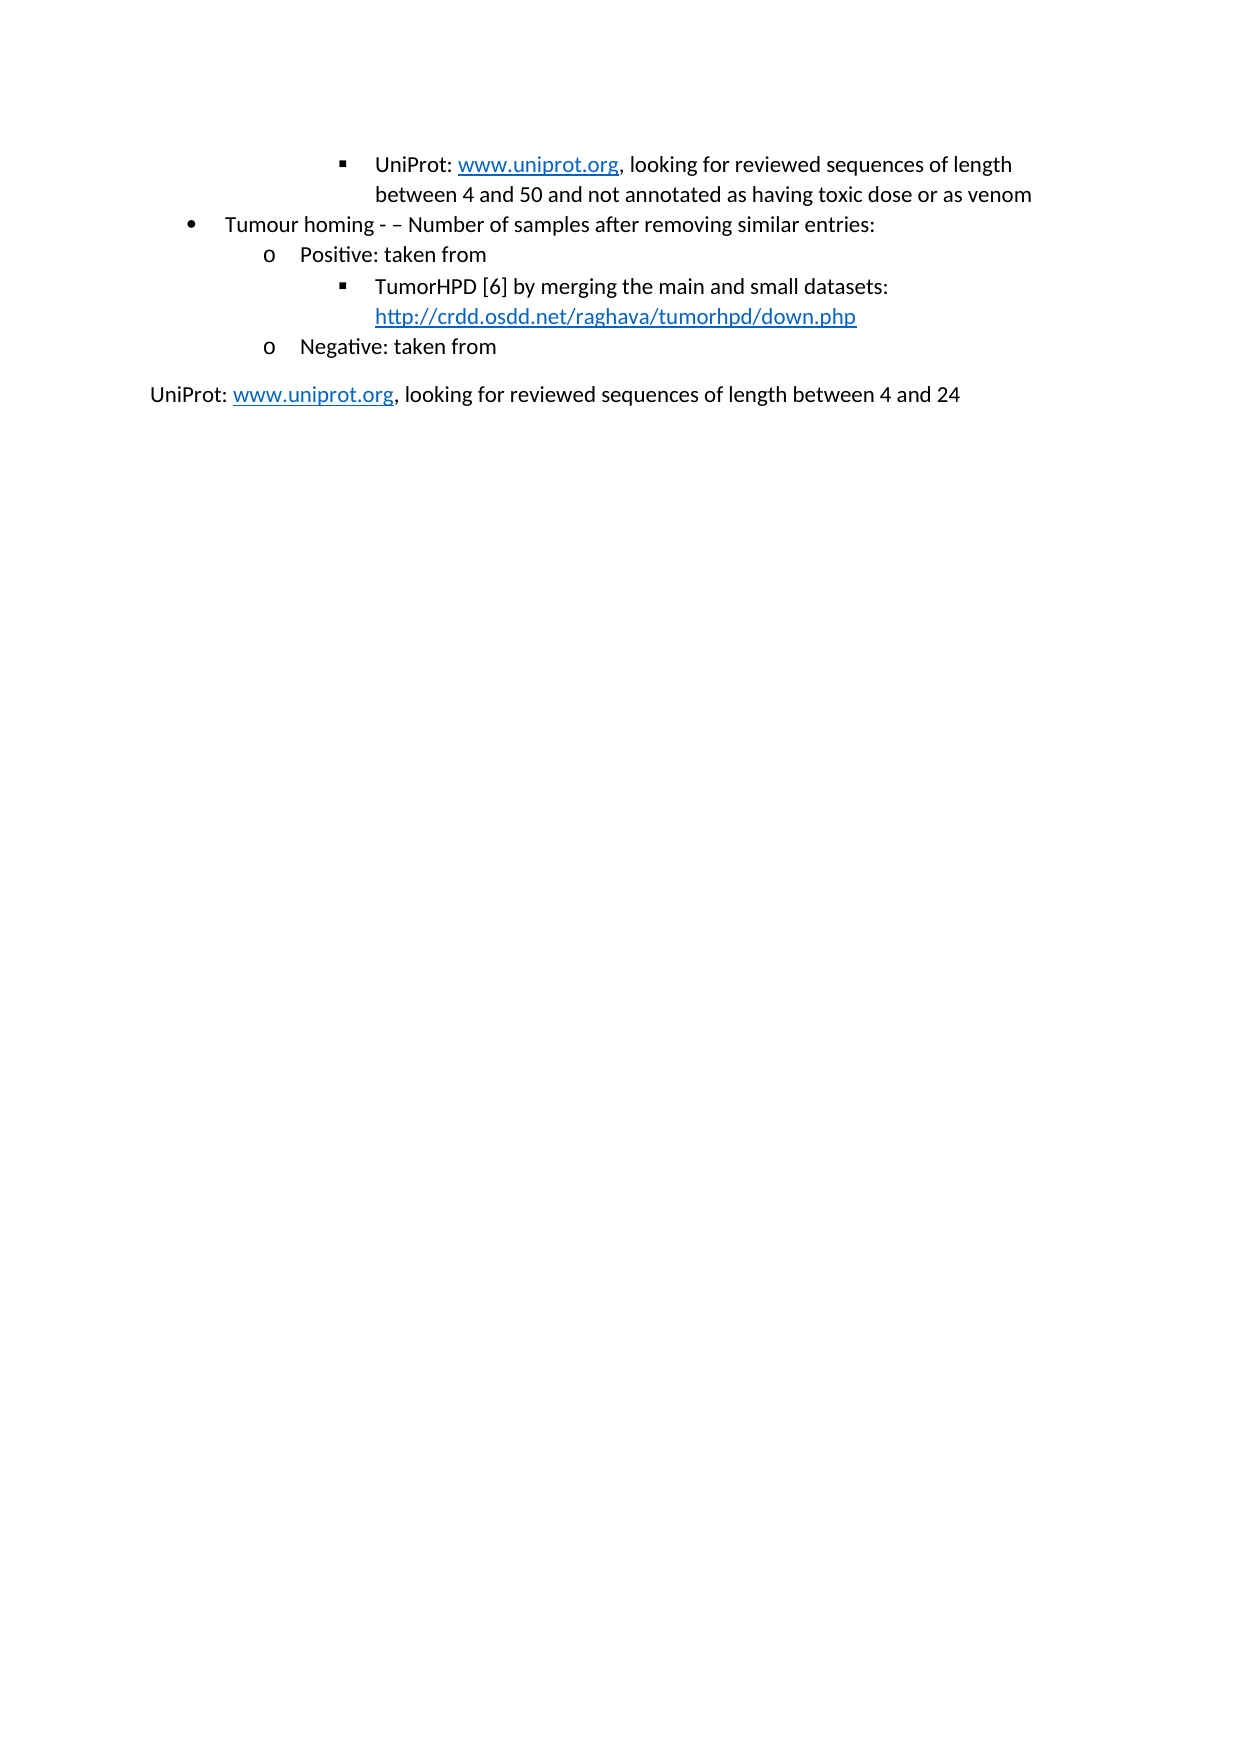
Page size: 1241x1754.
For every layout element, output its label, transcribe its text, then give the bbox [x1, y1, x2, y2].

list Tumour homing - – Number of samples after removing similar entries: [187, 210, 1090, 238]
list Negative: taken from [262, 332, 1090, 362]
list UniProt: www.uniprot.org, looking for reviewed sequences of length between 4 and 50 and not annotated as having toxic dose or as venom [337, 150, 1090, 208]
text UniProt: www.uniprot.org, looking for reviewed sequences of length between 4 and 24 [150, 381, 1090, 409]
list Positive: taken from [262, 241, 1090, 270]
list TumorHPD [6] by merging the main and small datasets: http://crdd.osdd.net/raghava/tumorhpd/down.php [337, 272, 1090, 330]
